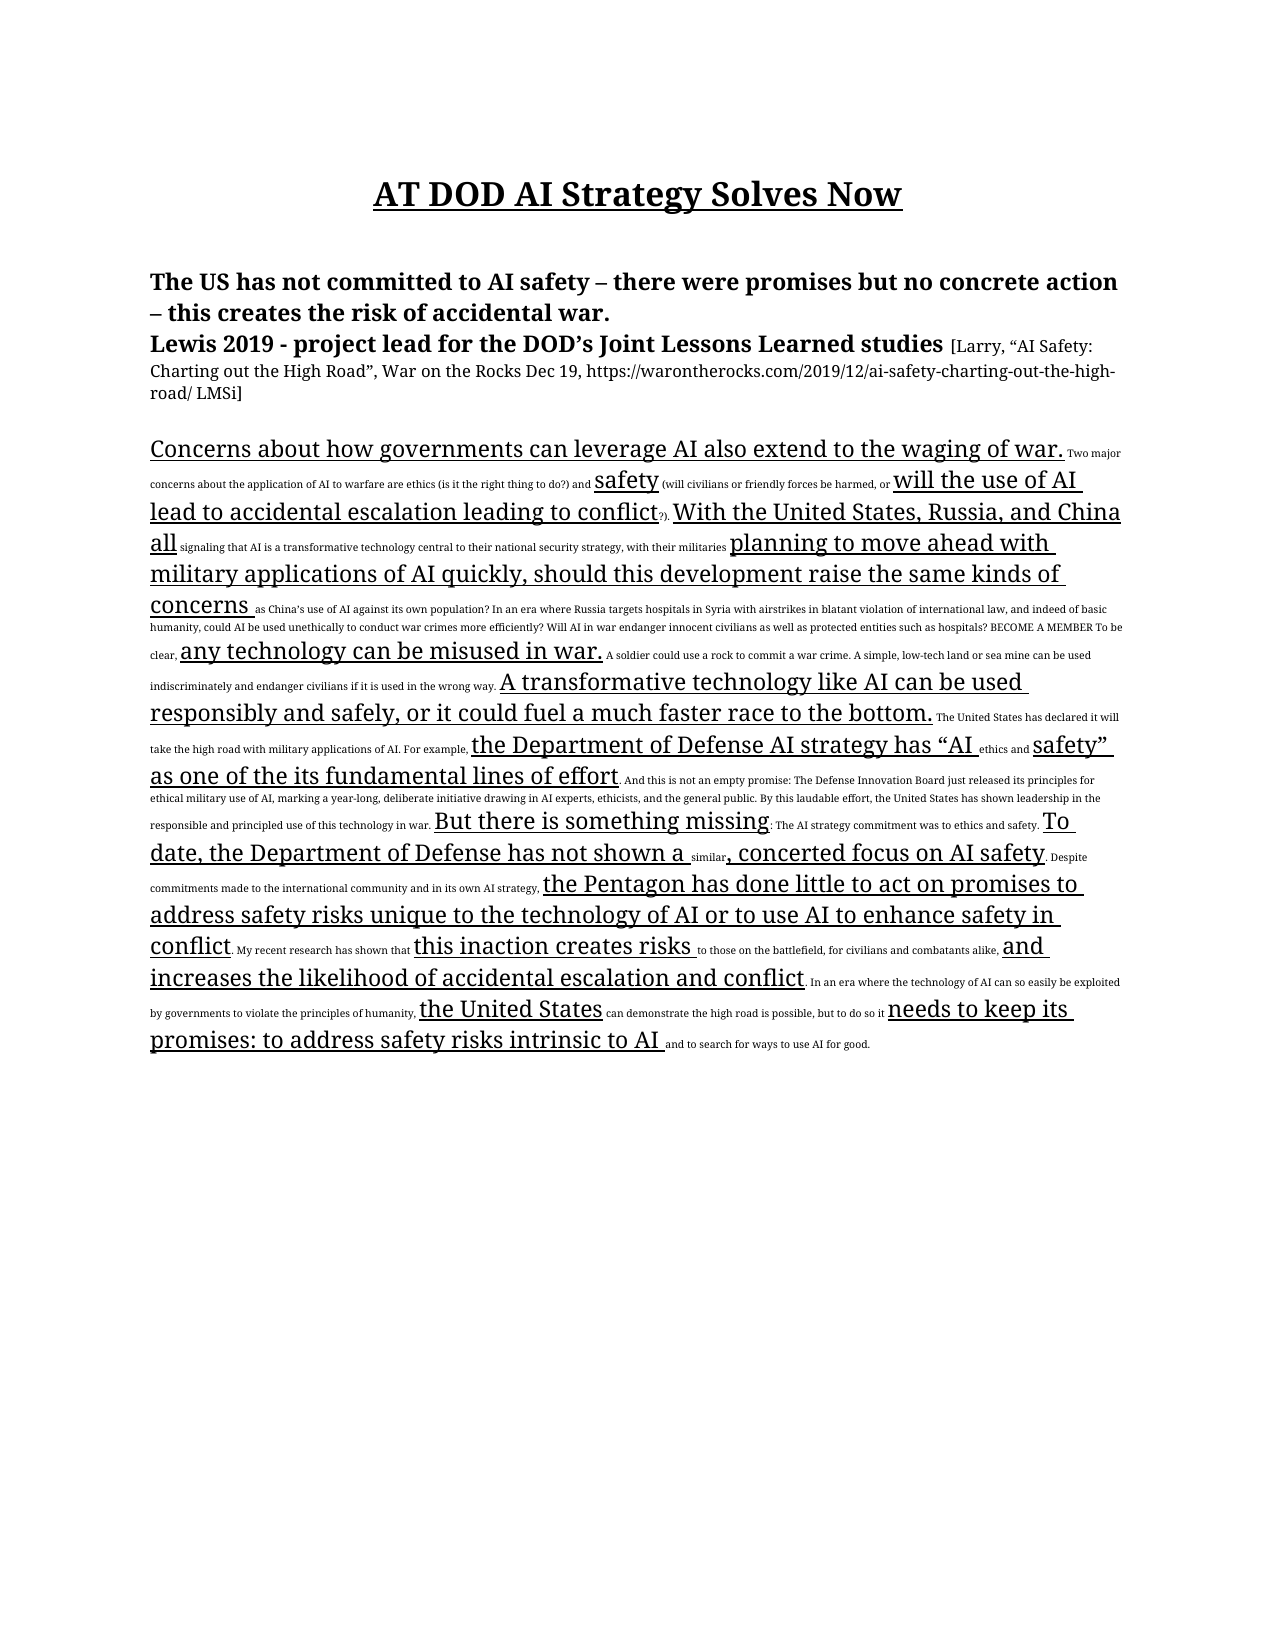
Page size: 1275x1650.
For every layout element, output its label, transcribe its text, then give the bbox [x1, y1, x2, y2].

subtitle AT DOD AI Strategy Solves Now [150, 171, 1125, 216]
text Lewis 2019 - project lead for the DOD’s Joint Lessons Learned studies [Larry, “AI Safety: Charting out the High Road”, War on the Rocks Dec 19, https://warontherocks.com/2019/12/ai-safety-charting-out-the-high-road/ LMSi] [150, 328, 1125, 405]
subtitle The US has not committed to AI safety – there were promises but no concrete action – this creates the risk of accidental war. [150, 266, 1125, 328]
text Concerns about how governments can leverage AI also extend to the waging of war. Two major concerns about the application of AI to warfare are ethics (is it the right thing to do?) and safety (will civilians or friendly forces be harmed, or will the use of AI lead to accidental escalation leading to conflict?). With the United States, Russia, and China all signaling that AI is a transformative technology central to their national security strategy, with their militaries planning to move ahead with military applications of AI quickly, should this development raise the same kinds of concerns as China’s use of AI against its own population? In an era where Russia targets hospitals in Syria with airstrikes in blatant violation of international law, and indeed of basic humanity, could AI be used unethically to conduct war crimes more efficiently? Will AI in war endanger innocent civilians as well as protected entities such as hospitals? BECOME A MEMBER To be clear, any technology can be misused in war. A soldier could use a rock to commit a war crime. A simple, low-tech land or sea mine can be used indiscriminately and endanger civilians if it is used in the wrong way. A transformative technology like AI can be used responsibly and safely, or it could fuel a much faster race to the bottom. The United States has declared it will take the high road with military applications of AI. For example, the Department of Defense AI strategy has “AI ethics and safety” as one of the its fundamental lines of effort. And this is not an empty promise: The Defense Innovation Board just released its principles for ethical military use of AI, marking a year-long, deliberate initiative drawing in AI experts, ethicists, and the general public. By this laudable effort, the United States has shown leadership in the responsible and principled use of this technology in war. But there is something missing: The AI strategy commitment was to ethics and safety. To date, the Department of Defense has not shown a similar, concerted focus on AI safety. Despite commitments made to the international community and in its own AI strategy, the Pentagon has done little to act on promises to address safety risks unique to the technology of AI or to use AI to enhance safety in conflict. My recent research has shown that this inaction creates risks to those on the battlefield, for civilians and combatants alike, and increases the likelihood of accidental escalation and conflict. In an era where the technology of AI can so easily be exploited by governments to violate the principles of humanity, the United States can demonstrate the high road is possible, but to do so it needs to keep its promises: to address safety risks intrinsic to AI and to search for ways to use AI for good. [150, 433, 1125, 1055]
